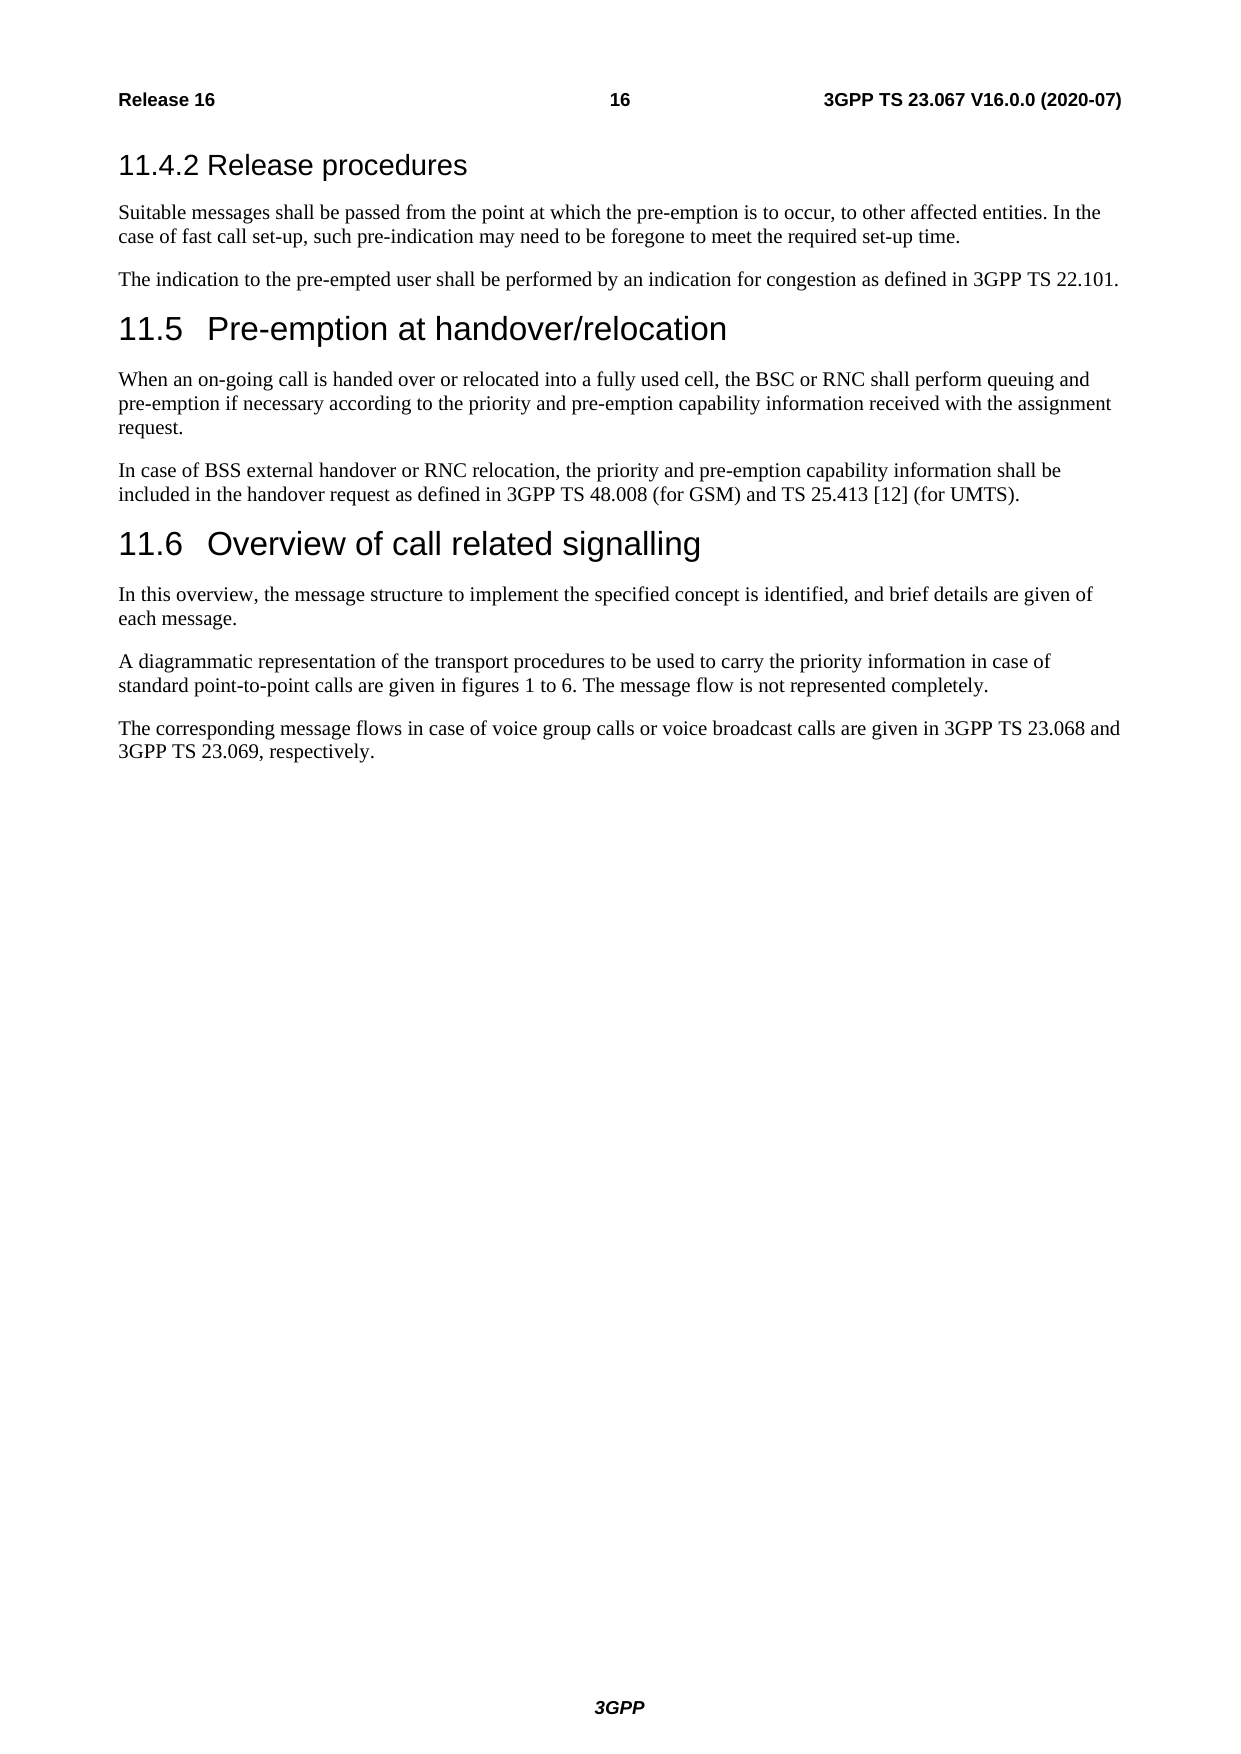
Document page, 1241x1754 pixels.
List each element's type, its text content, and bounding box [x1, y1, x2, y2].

subtitle 11.4.2 Release procedures [118, 147, 1122, 181]
text The indication to the pre-empted user shall be performed by an indication for congestion as defined in 3GPP TS 22.101. [118, 267, 1122, 291]
text Suitable messages shall be passed from the point at which the pre-emption is to occur, to other affected entities. In the case of fast call set-up, such pre-indication may need to be foregone to meet the required set-up time. [118, 200, 1122, 248]
text A diagrammatic representation of the transport procedures to be used to carry the priority information in case of standard point-to-point calls are given in figures 1 to 6. The message flow is not represented completely. [118, 648, 1122, 697]
subtitle 11.6 Overview of call related signalling [118, 524, 1122, 563]
text The corresponding message flows in case of voice group calls or voice broadcast calls are given in 3GPP TS 23.068 and 3GPP TS 23.069, respectively. [118, 715, 1122, 763]
subtitle 11.5 Pre-emption at handover/relocation [118, 309, 1122, 348]
text When an on-going call is handed over or relocated into a fully used cell, the BSC or RNC shall perform queuing and pre-emption if necessary according to the priority and pre-emption capability information received with the assignment request. [118, 367, 1122, 439]
text In case of BSS external handover or RNC relocation, the priority and pre-emption capability information shall be included in the handover request as defined in 3GPP TS 48.008 (for GSM) and TS 25.413 [12] (for UMTS). [118, 458, 1122, 506]
text In this overview, the message structure to implement the specified concept is identified, and brief details are given of each message. [118, 582, 1122, 630]
